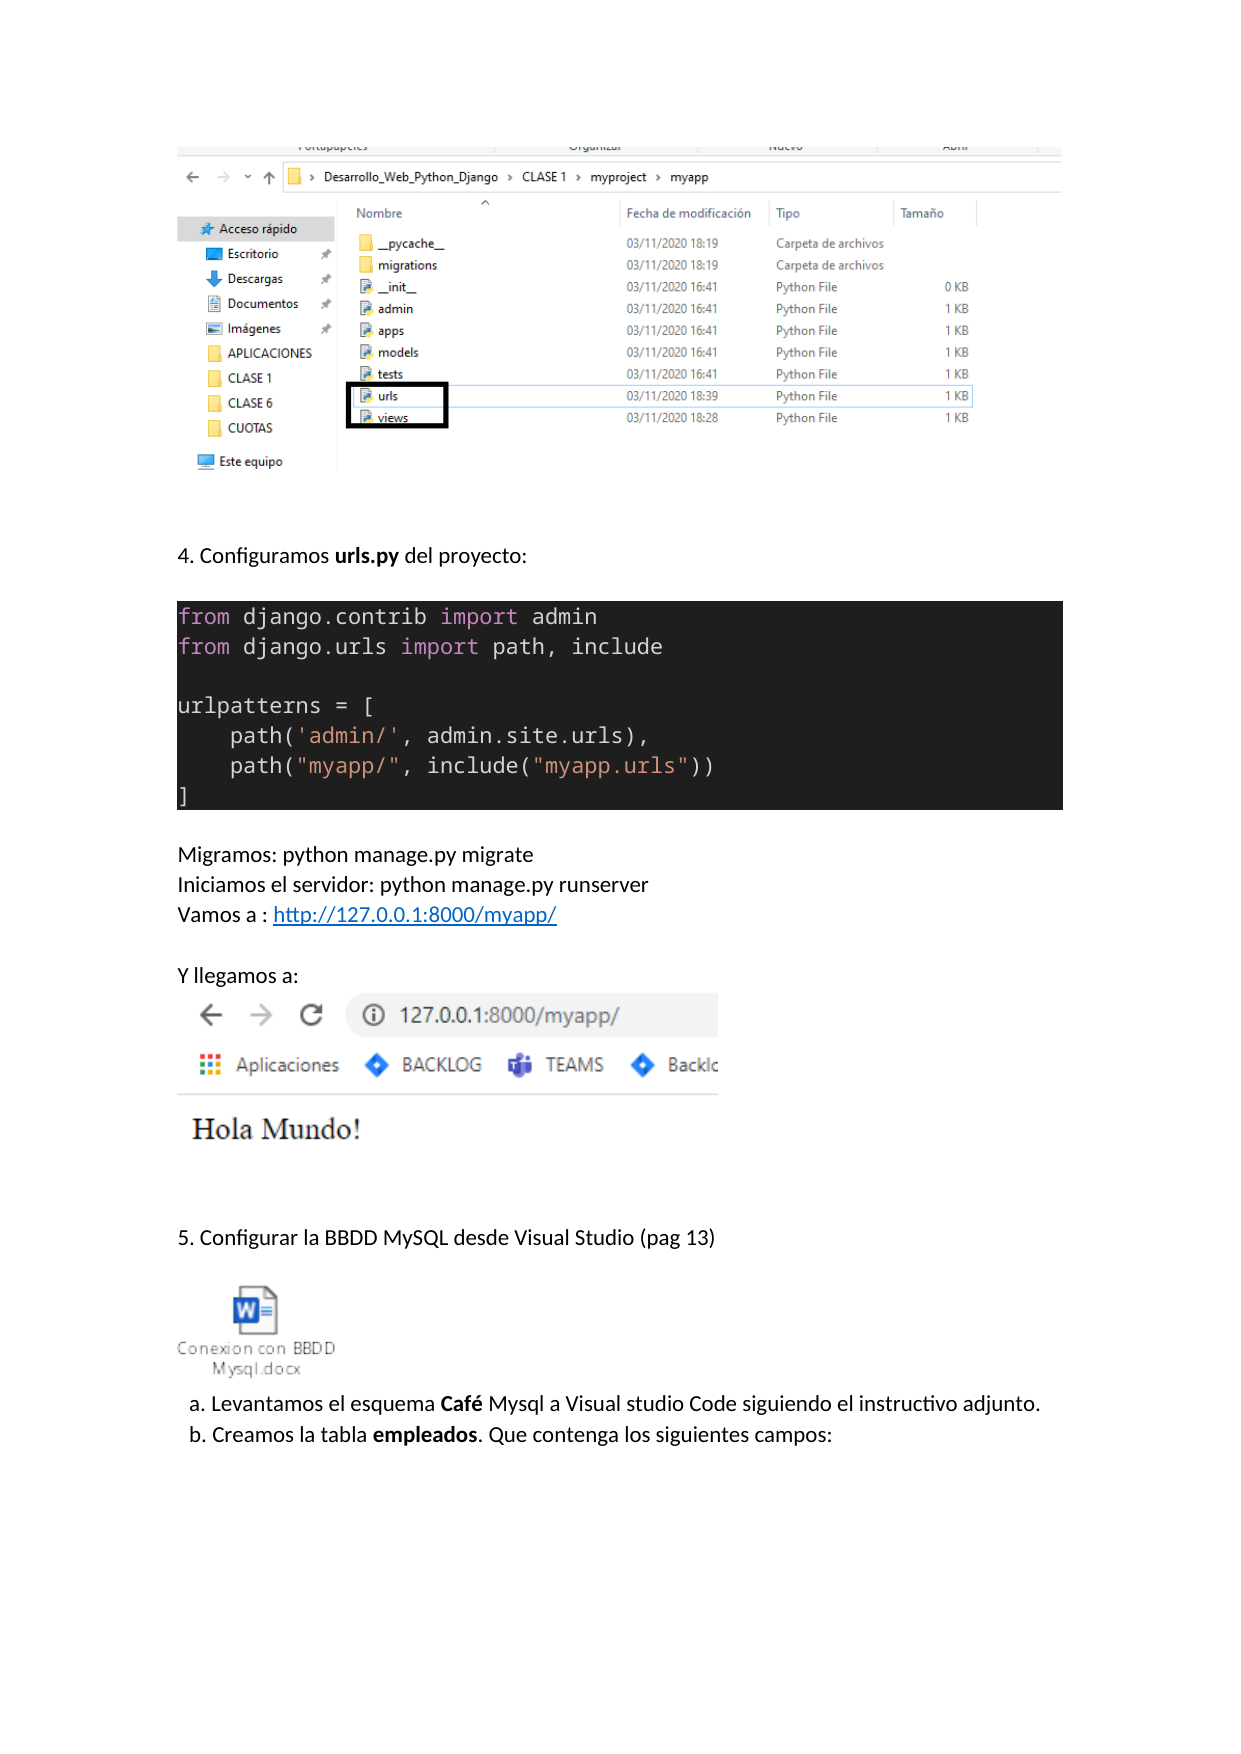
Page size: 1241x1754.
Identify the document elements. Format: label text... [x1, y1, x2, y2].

text Y llegamos a: [177, 961, 1063, 989]
text ] [177, 780, 1063, 810]
list Levantamos el esquema Café Mysql a Visual studio Code siguiendo el instructivo adjunto. [189, 1389, 1063, 1417]
picture [177, 147, 1062, 471]
text Iniciamos el servidor: python manage.py runserver [177, 870, 1063, 898]
text Vamos a : http://127.0.0.1:8000/myapp/ [177, 900, 1063, 928]
text from django.urls import path, include [177, 631, 1063, 661]
text path('admin/', admin.site.urls), [177, 720, 1063, 750]
text path("myapp/", include("myapp.urls")) [177, 750, 1063, 780]
text 4. Configuramos urls.py del proyecto: [177, 541, 1063, 569]
picture [177, 991, 718, 1221]
text urlpatterns = [ [177, 691, 1063, 720]
text from django.contrib import admin [177, 601, 1063, 631]
text Migramos: python manage.py migrate [177, 840, 1063, 868]
list Creamos la tabla empleados. Que contenga los siguientes campos: [189, 1420, 1063, 1448]
text 5. Configurar la BBDD MySQL desde Visual Studio (pag 13) [177, 1223, 1063, 1251]
